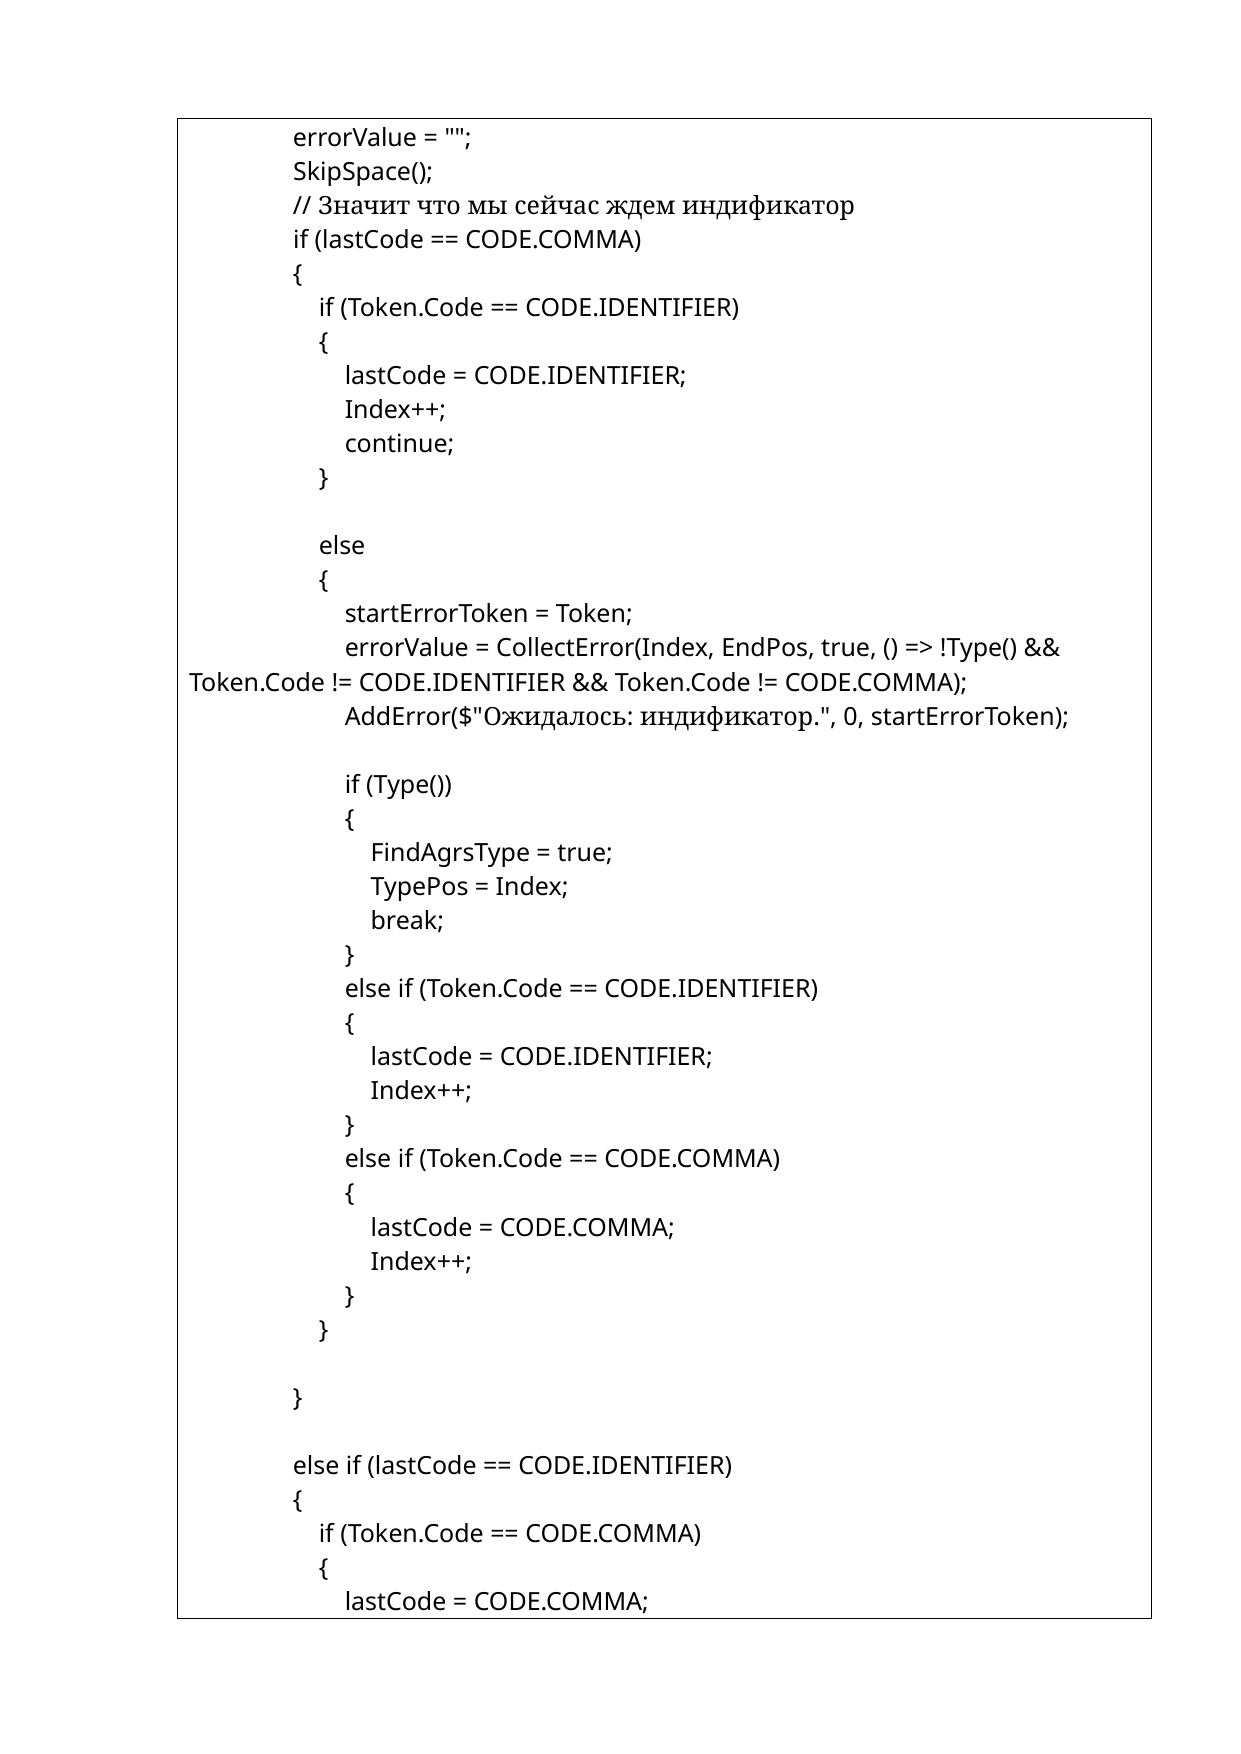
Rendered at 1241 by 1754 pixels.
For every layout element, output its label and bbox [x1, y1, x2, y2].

table_header [178, 119, 1151, 1618]
